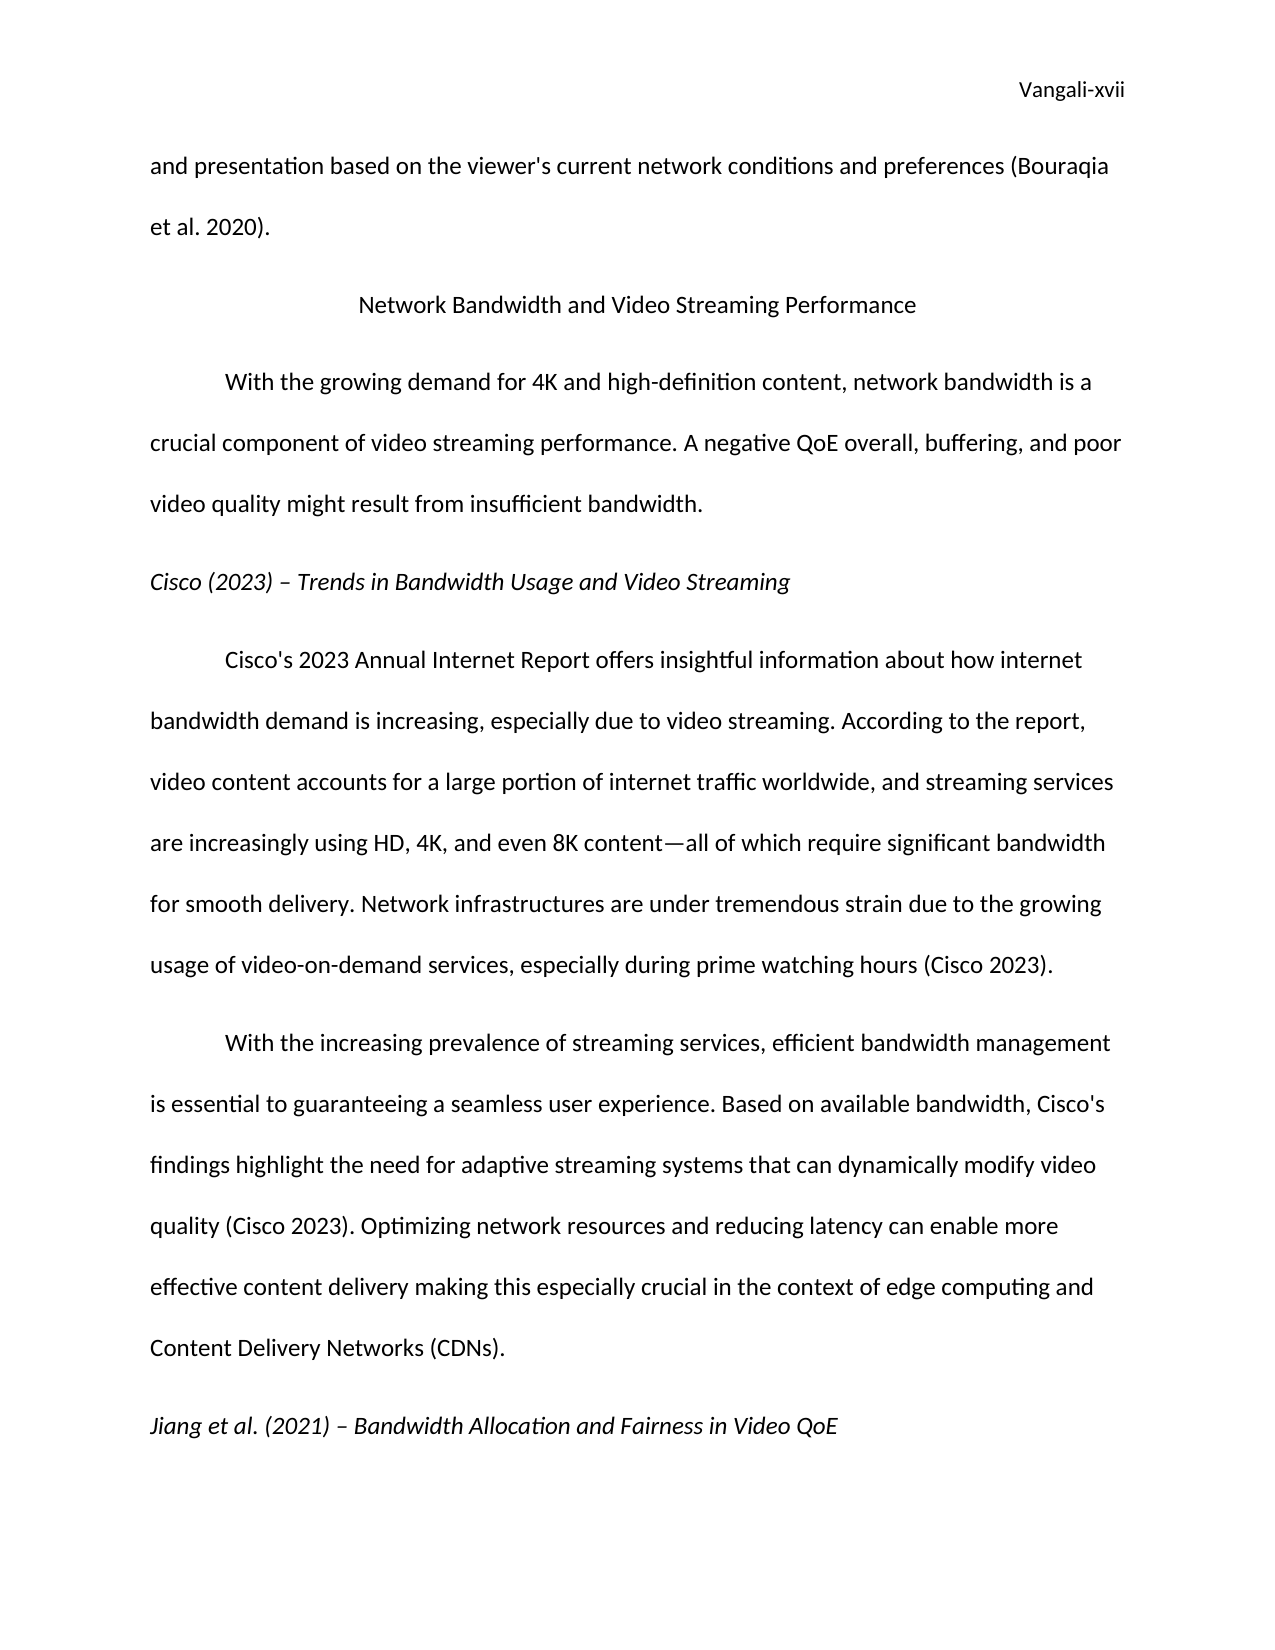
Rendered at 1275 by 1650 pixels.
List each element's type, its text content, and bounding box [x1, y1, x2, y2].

text Network Bandwidth and Video Streaming Performance [150, 289, 1125, 319]
text Cisco's 2023 Annual Internet Report offers insightful information about how internet bandwidth demand is increasing, especially due to video streaming. According to the report, video content accounts for a large portion of internet traffic worldwide, and streaming services are increasingly using HD, 4K, and even 8K content—all of which require significant bandwidth for smooth delivery. Network infrastructures are under tremendous strain due to the growing usage of video-on-demand services, especially during prime watching hours (Cisco 2023). [150, 644, 1125, 980]
text With the increasing prevalence of streaming services, efficient bandwidth management is essential to guaranteeing a seamless user experience. Based on available bandwidth, Cisco's findings highlight the need for adaptive streaming systems that can dynamically modify video quality (Cisco 2023). Optimizing network resources and reducing latency can enable more effective content delivery making this especially crucial in the context of edge computing and Content Delivery Networks (CDNs). [150, 1027, 1125, 1363]
text Jiang et al. (2021) – Bandwidth Allocation and Fairness in Video QoE [150, 1410, 1125, 1440]
text With the growing demand for 4K and high-definition content, network bandwidth is a crucial component of video streaming performance. A negative QoE overall, buffering, and poor video quality might result from insufficient bandwidth. [150, 366, 1125, 519]
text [150, 150, 1125, 242]
text Cisco (2023) – Trends in Bandwidth Usage and Video Streaming [150, 566, 1125, 597]
